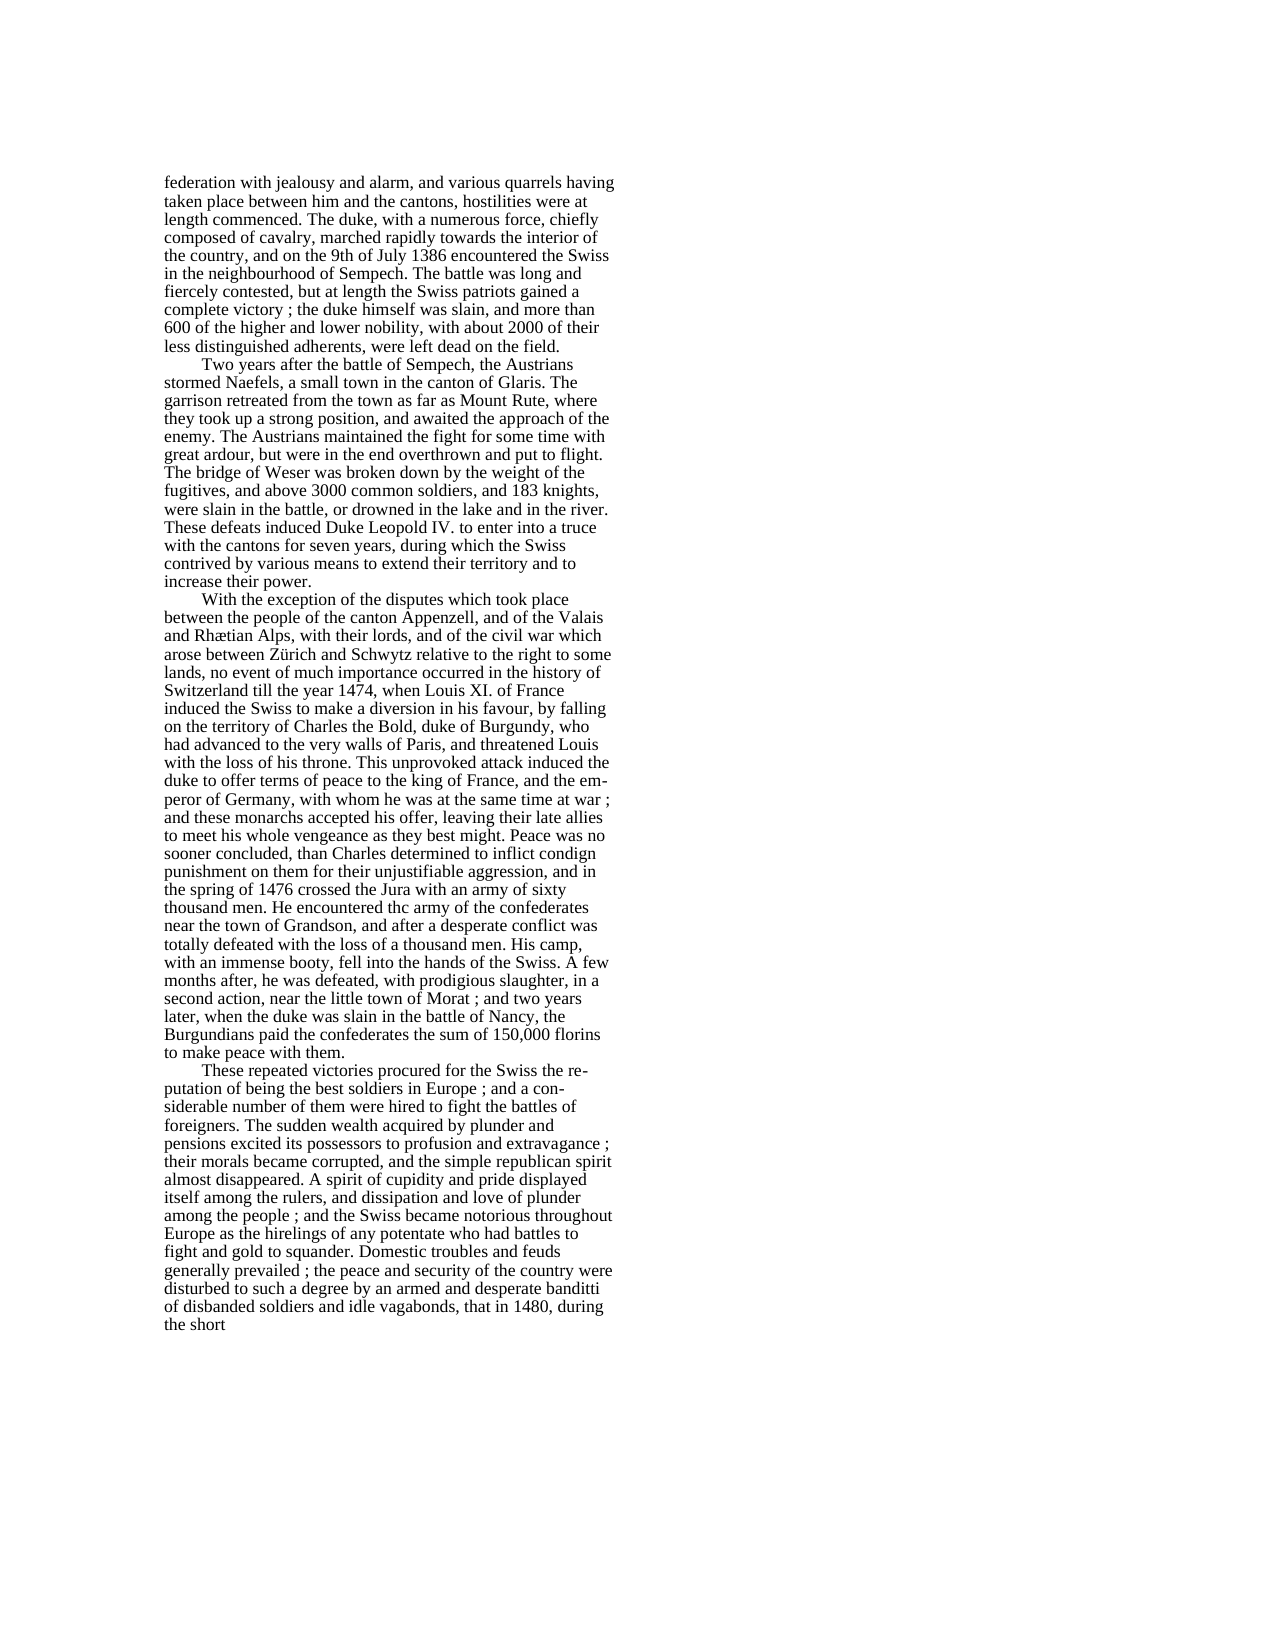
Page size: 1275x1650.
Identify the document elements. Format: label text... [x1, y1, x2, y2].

text Two years after the battle of Sempech, the Austrians stormed Naefels, a small town in the canton of Glaris. The garrison retreated from the town as far as Mount Rute, where they took up a strong position, and awaited the approach of the enemy. The Austrians maintained the fight for some time with great ardour, but were in the end overthrown and put to flight. The bridge of Weser was broken down by the weight of the fugitives, and above 3000 common soldiers, and 183 knights, were slain in the battle, or drowned in the lake and in the river. These defeats induced Duke Leopold IV. to enter into a truce with the cantons for seven years, during which the Swiss contrived by various means to extend their territory and to increase their power. [164, 356, 615, 591]
text With the exception of the disputes which took place between the people of the canton Appenzell, and of the Valais and Rhætian Alps, with their lords, and of the civil war which arose between Zürich and Schwytz relative to the right to some lands, no event of much importance occurred in the history of Switzerland till the year 1474, when Louis XI. of France induced the Swiss to make a diversion in his favour, by falling on the territory of Charles the Bold, duke of Burgundy, who had advanced to the very walls of Paris, and threatened Louis with the loss of his throne. This unprovoked attack induced the duke to offer terms of peace to the king of France, and the emperor of Germany, with whom he was at the same time at war ; and these monarchs accepted his offer, leaving their late allies to meet his whole vengeance as they best might. Peace was no sooner concluded, than Charles determined to inflict condign punishment on them for their unjustifiable aggression, and in the spring of 1476 crossed the Jura with an army of sixty thousand men. He encountered thc army of the confederates near the town of Grandson, and after a desperate conflict was totally defeated with the loss of a thousand men. His camp, with an immense booty, fell into the hands of the Swiss. A few months after, he was defeated, with prodigious slaughter, in a second action, near the little town of Morat ; and two years later, when the duke was slain in the battle of Nancy, the Burgundians paid the confederates the sum of 150,000 florins to make peace with them. [164, 591, 615, 1062]
text These repeated victories procured for the Swiss the reputation of being the best soldiers in Europe ; and a considerable number of them were hired to fight the battles of foreigners. The sudden wealth acquired by plunder and pensions excited its possessors to profusion and extravagance ; their morals became corrupted, and the simple republican spirit almost disappeared. A spirit of cupidity and pride displayed itself among the rulers, and dissipation and love of plunder among the people ; and the Swiss became notorious throughout Europe as the hirelings of any potentate who had battles to fight and gold to squander. Domestic troubles and feuds generally prevailed ; the peace and security of the country were disturbed to such a degree by an armed and desperate banditti of disbanded soldiers and idle vagabonds, that in 1480, during the short [164, 1062, 615, 1334]
